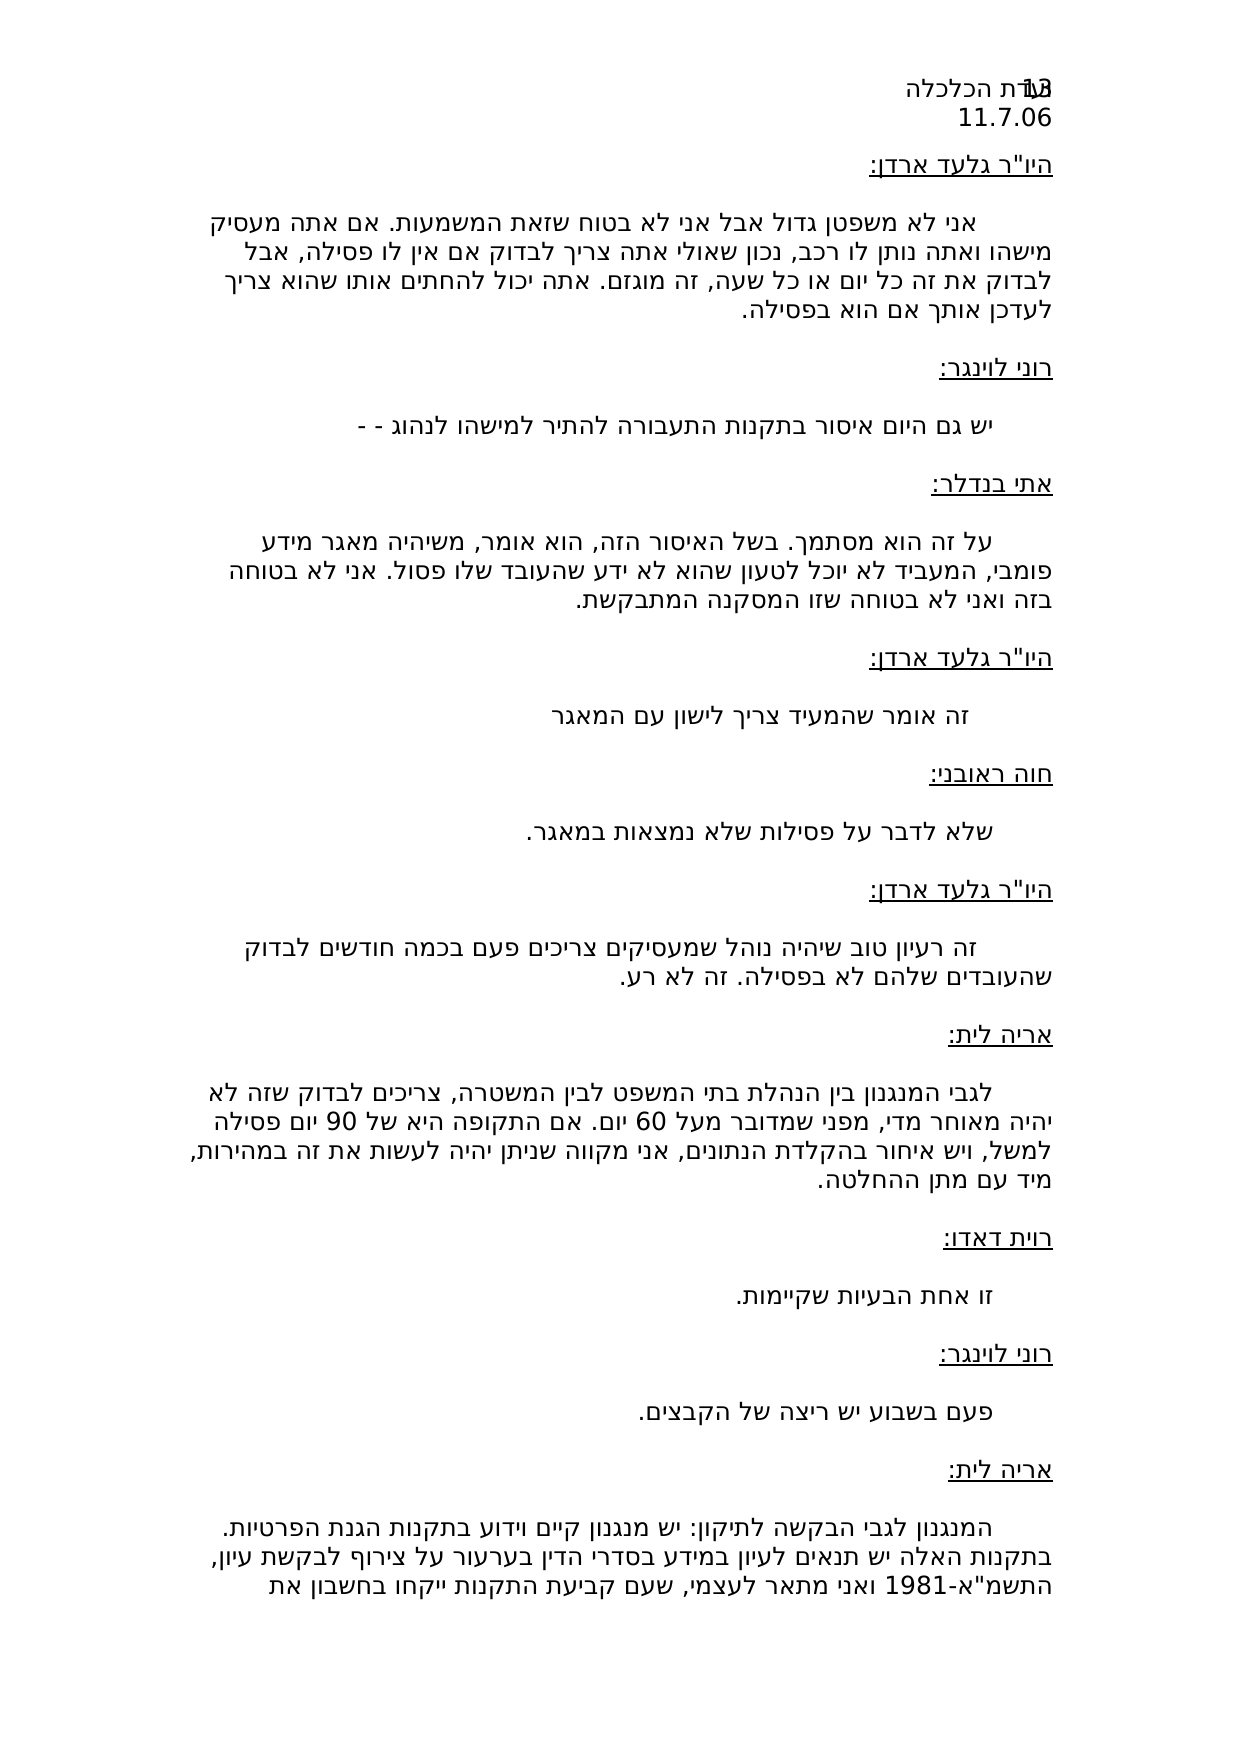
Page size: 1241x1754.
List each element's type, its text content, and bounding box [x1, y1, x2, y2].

text רוני לוינגר: [187, 353, 1053, 382]
text היו"ר גלעד ארדן: [187, 643, 1053, 672]
text יש גם היום איסור בתקנות התעבורה להתיר למישהו לנהוג - - [187, 411, 1053, 440]
text זו אחת הבעיות שקיימות. [187, 1281, 1053, 1310]
text אני לא משפטן גדול אבל אני לא בטוח שזאת המשמעות. אם אתה מעסיק מישהו ואתה נותן לו רכב, נכון שאולי אתה צריך לבדוק אם אין לו פסילה, אבל לבדוק את זה כל יום או כל שעה, זה מוגזם. אתה יכול להחתים אותו שהוא צריך לעדכן אותך אם הוא בפסילה. [187, 208, 1053, 324]
text אריה לית: [187, 1020, 1053, 1049]
text היו"ר גלעד ארדן: [187, 150, 1053, 179]
text אתי בנדלר: [187, 469, 1053, 498]
text על זה הוא מסתמך. בשל האיסור הזה, הוא אומר, משיהיה מאגר מידע פומבי, המעביד לא יוכל לטעון שהוא לא ידע שהעובד שלו פסול. אני לא בטוחה בזה ואני לא בטוחה שזו המסקנה המתבקשת. [187, 527, 1053, 614]
text שלא לדבר על פסילות שלא נמצאות במאגר. [187, 817, 1053, 846]
text פעם בשבוע יש ריצה של הקבצים. [187, 1397, 1053, 1426]
text לגבי המנגנון בין הנהלת בתי המשפט לבין המשטרה, צריכים לבדוק שזה לא יהיה מאוחר מדי, מפני שמדובר מעל 60 יום. אם התקופה היא של 90 יום פסילה למשל, ויש איחור בהקלדת הנתונים, אני מקווה שניתן יהיה לעשות את זה במהירות, מיד עם מתן ההחלטה. [187, 1078, 1053, 1194]
text אריה לית: [187, 1455, 1053, 1484]
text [187, 1513, 1053, 1600]
text זה אומר שהמעיד צריך לישון עם המאגר [187, 701, 1053, 730]
text רוני לוינגר: [187, 1339, 1053, 1368]
text זה רעיון טוב שיהיה נוהל שמעסיקים צריכים פעם בכמה חודשים לבדוק שהעובדים שלהם לא בפסילה. זה לא רע. [187, 933, 1053, 991]
text היו"ר גלעד ארדן: [187, 875, 1053, 904]
text רוית דאדו: [187, 1223, 1053, 1252]
text חוה ראובני: [187, 759, 1053, 788]
